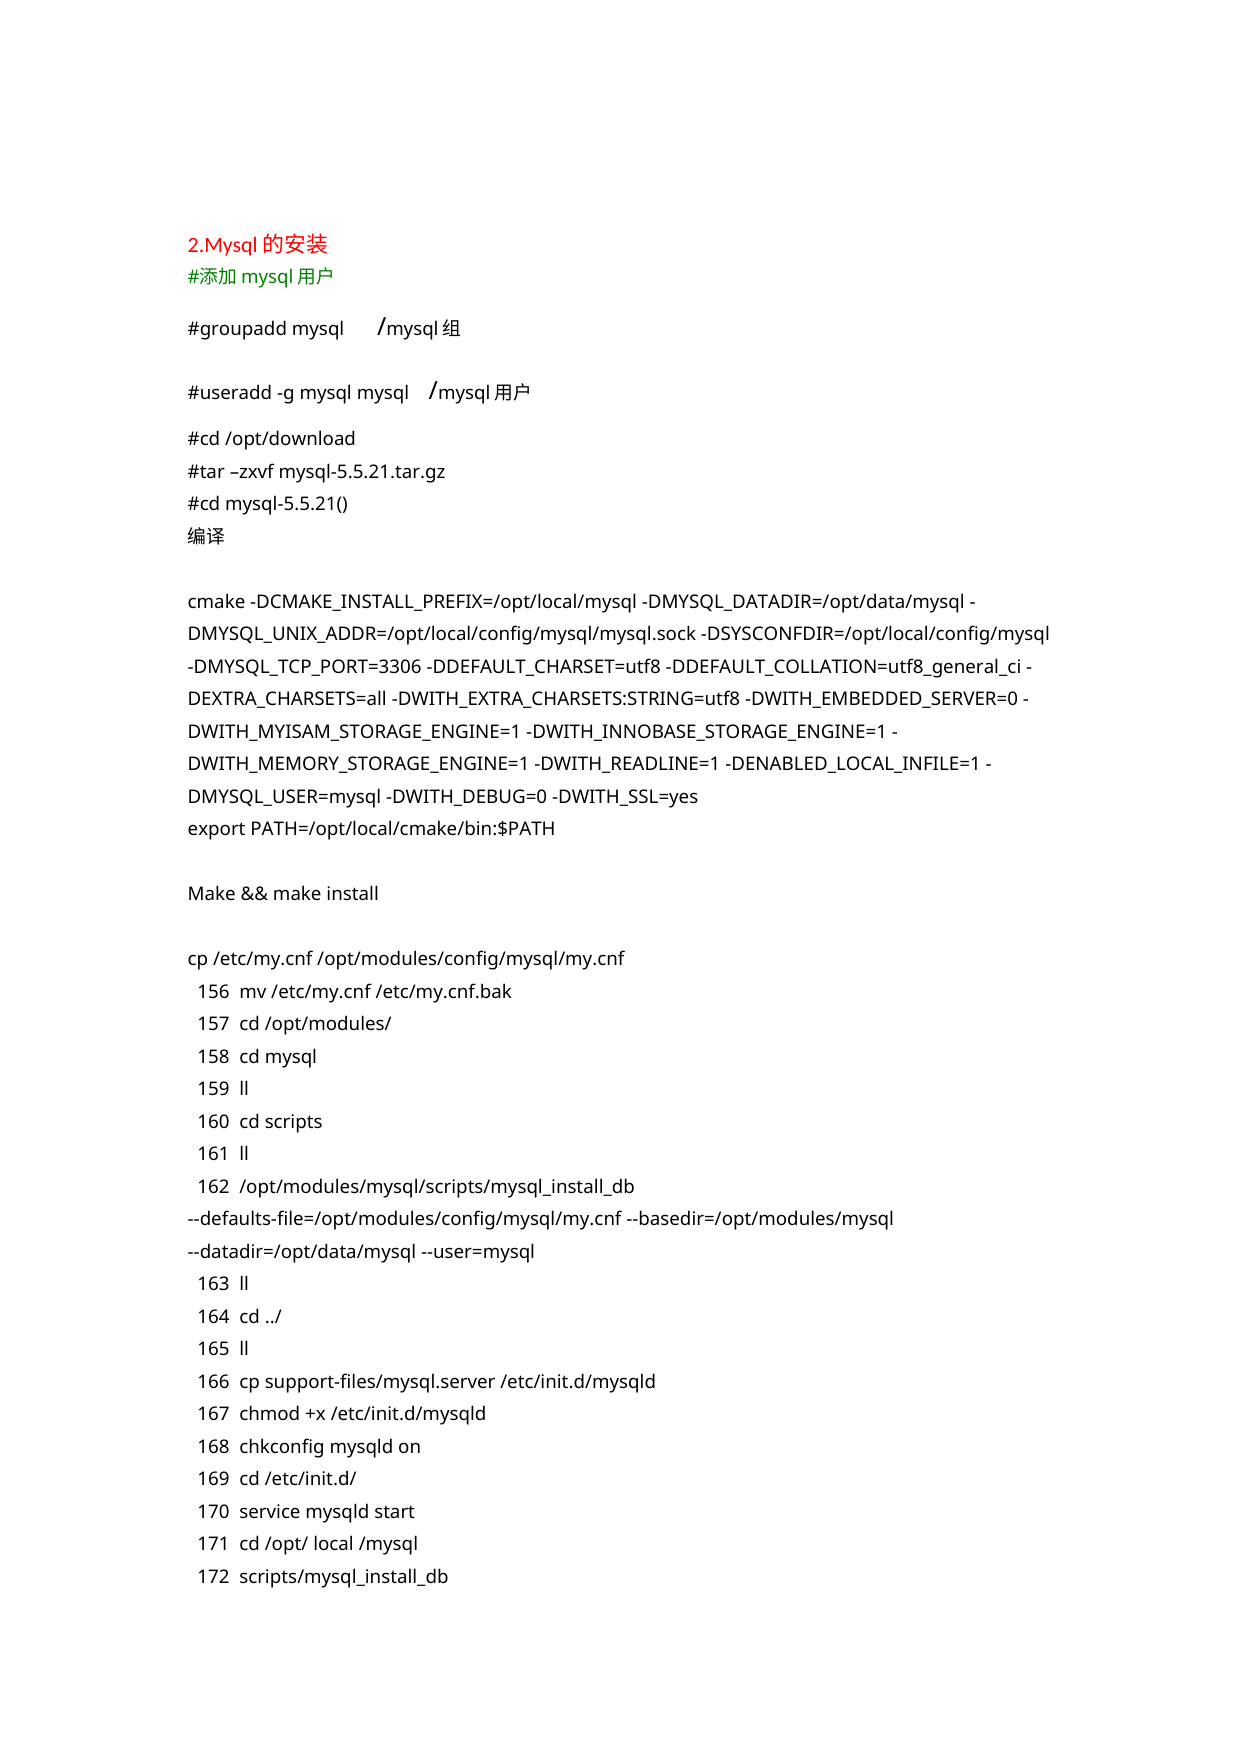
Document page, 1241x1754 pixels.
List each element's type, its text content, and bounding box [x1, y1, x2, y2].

text 170 service mysqld start [187, 1494, 1053, 1527]
text export PATH=/opt/local/cmake/bin:$PATH [187, 812, 1053, 844]
text 2.Mysql的安装 [187, 227, 1053, 259]
text cmake -DCMAKE_INSTALL_PREFIX=/opt/local/mysql -DMYSQL_DATADIR=/opt/data/mysql -DMYSQL_UNIX_ADDR=/opt/local/config/mysql/mysql.sock -DSYSCONFDIR=/opt/local/config/mysql -DMYSQL_TCP_PORT=3306 -DDEFAULT_CHARSET=utf8 -DDEFAULT_COLLATION=utf8_general_ci -DEXTRA_CHARSETS=all -DWITH_EXTRA_CHARSETS:STRING=utf8 -DWITH_EMBEDDED_SERVER=0 -DWITH_MYISAM_STORAGE_ENGINE=1 -DWITH_INNOBASE_STORAGE_ENGINE=1 -DWITH_MEMORY_STORAGE_ENGINE=1 -DWITH_READLINE=1 -DENABLED_LOCAL_INFILE=1 -DMYSQL_USER=mysql -DWITH_DEBUG=0 -DWITH_SSL=yes [187, 584, 1053, 812]
text 157 cd /opt/modules/ [187, 1007, 1053, 1039]
text #添加mysql用户 #groupadd mysql /mysql组 #useradd -g mysql mysql /mysql用户 [187, 259, 1053, 422]
text Make && make install [187, 877, 1053, 909]
text 165 ll [187, 1332, 1053, 1364]
text cp /etc/my.cnf /opt/modules/config/mysql/my.cnf [187, 942, 1053, 974]
text 156 mv /etc/my.cnf /etc/my.cnf.bak [187, 974, 1053, 1007]
text 158 cd mysql [187, 1039, 1053, 1072]
text 171 cd /opt/ local /mysql [187, 1527, 1053, 1559]
text 161 ll [187, 1137, 1053, 1169]
text 172 scripts/mysql_install_db [187, 1559, 1053, 1592]
text #cd mysql-5.5.21() [187, 487, 1053, 519]
text #cd /opt/download [187, 422, 1053, 454]
text 162 /opt/modules/mysql/scripts/mysql_install_db --defaults-file=/opt/modules/config/mysql/my.cnf --basedir=/opt/modules/mysql --datadir=/opt/data/mysql --user=mysql [187, 1169, 1053, 1267]
text 163 ll [187, 1267, 1053, 1299]
text 编译 [187, 519, 1053, 552]
text 159 ll [187, 1072, 1053, 1104]
text 160 cd scripts [187, 1104, 1053, 1137]
text 164 cd ../ [187, 1299, 1053, 1332]
text 167 chmod +x /etc/init.d/mysqld [187, 1397, 1053, 1429]
text 168 chkconfig mysqld on [187, 1429, 1053, 1462]
text 166 cp support-files/mysql.server /etc/init.d/mysqld [187, 1364, 1053, 1397]
text 169 cd /etc/init.d/ [187, 1462, 1053, 1494]
text #tar –zxvf mysql-5.5.21.tar.gz [187, 454, 1053, 487]
